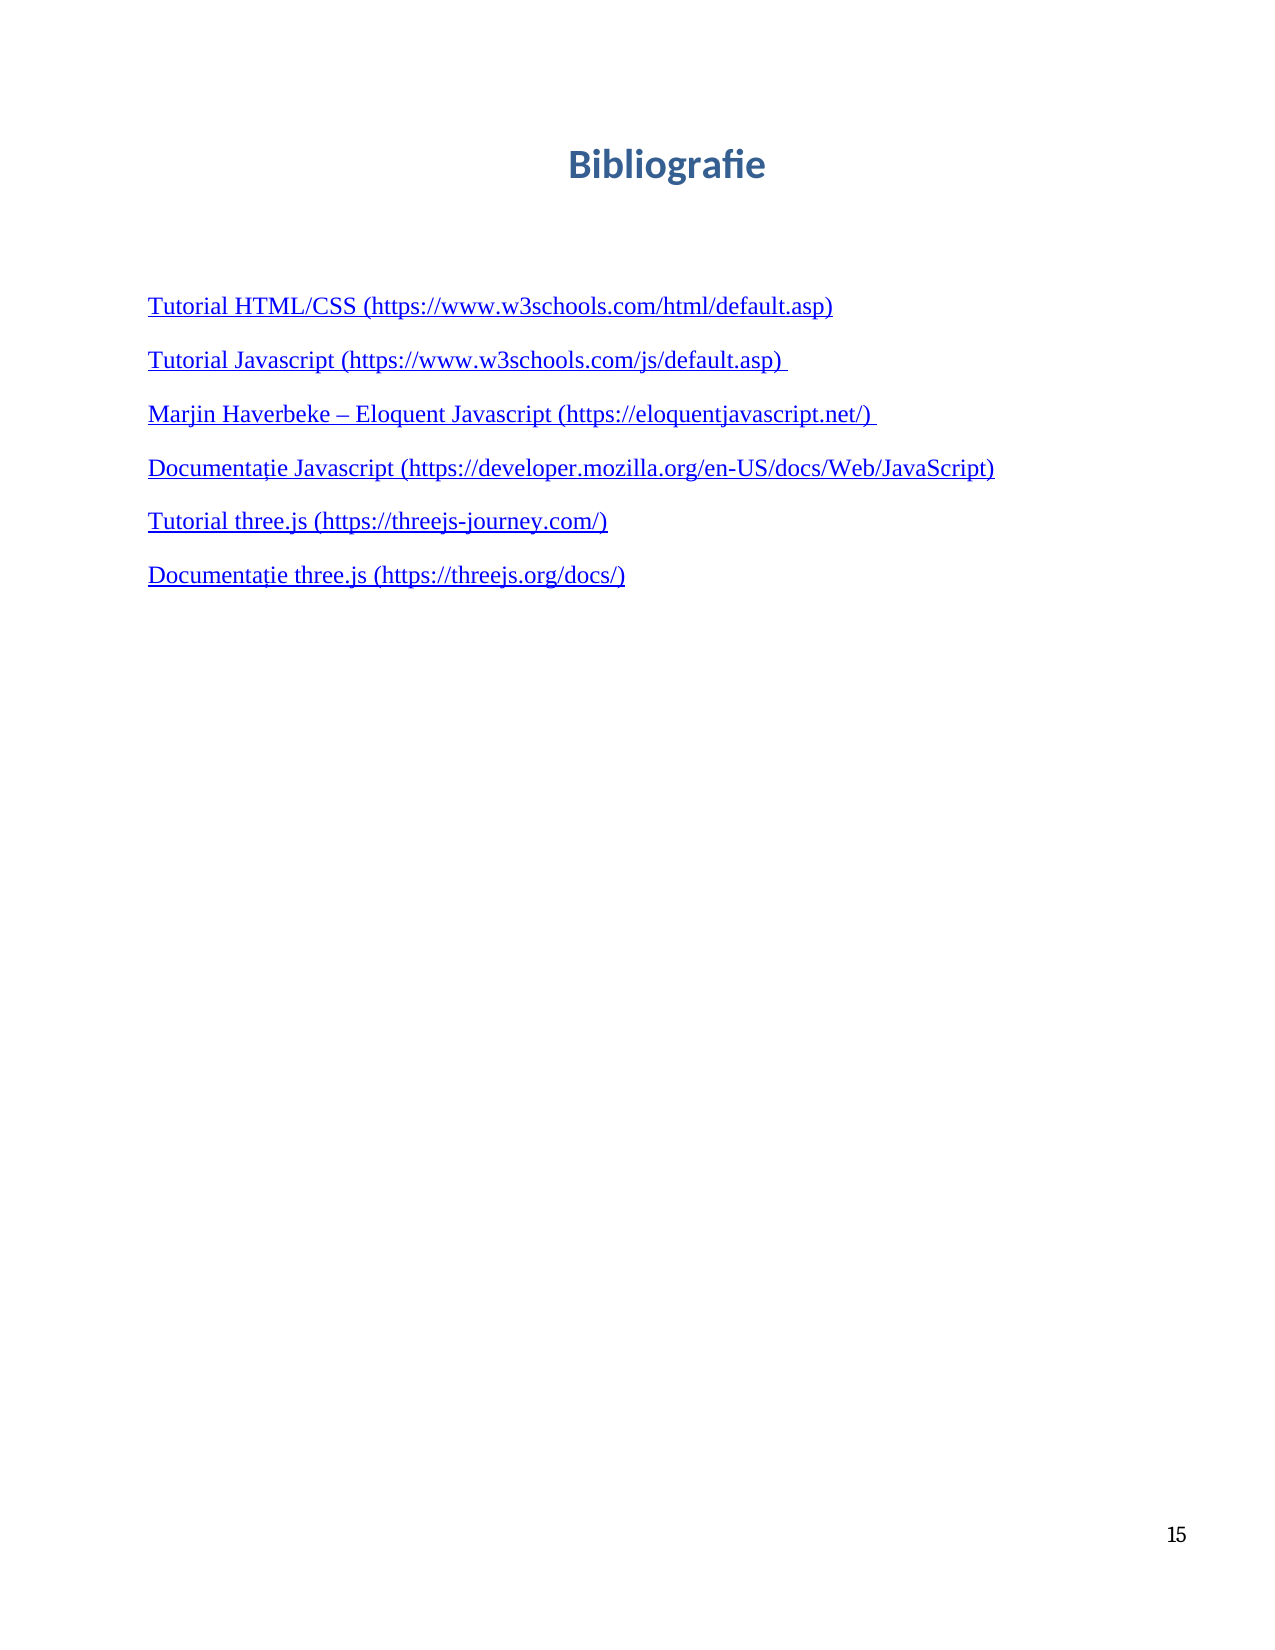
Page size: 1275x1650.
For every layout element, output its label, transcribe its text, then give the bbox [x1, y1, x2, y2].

text Documentație Javascript (https://developer.mozilla.org/en-US/docs/Web/JavaScript) [148, 453, 1186, 481]
text Documentație three.js (https://threejs.org/docs/) [148, 560, 1186, 589]
text Marjin Haverbeke – Eloquent Javascript (https://eloquentjavascript.net/) [148, 399, 1186, 427]
text Tutorial Javascript (https://www.w3schools.com/js/default.asp) [148, 345, 1186, 374]
text Tutorial HTML/CSS (https://www.w3schools.com/html/default.asp) [148, 291, 1186, 320]
text Tutorial three.js (https://threejs-journey.com/) [148, 506, 1186, 535]
subtitle Bibliografie [148, 138, 1186, 189]
